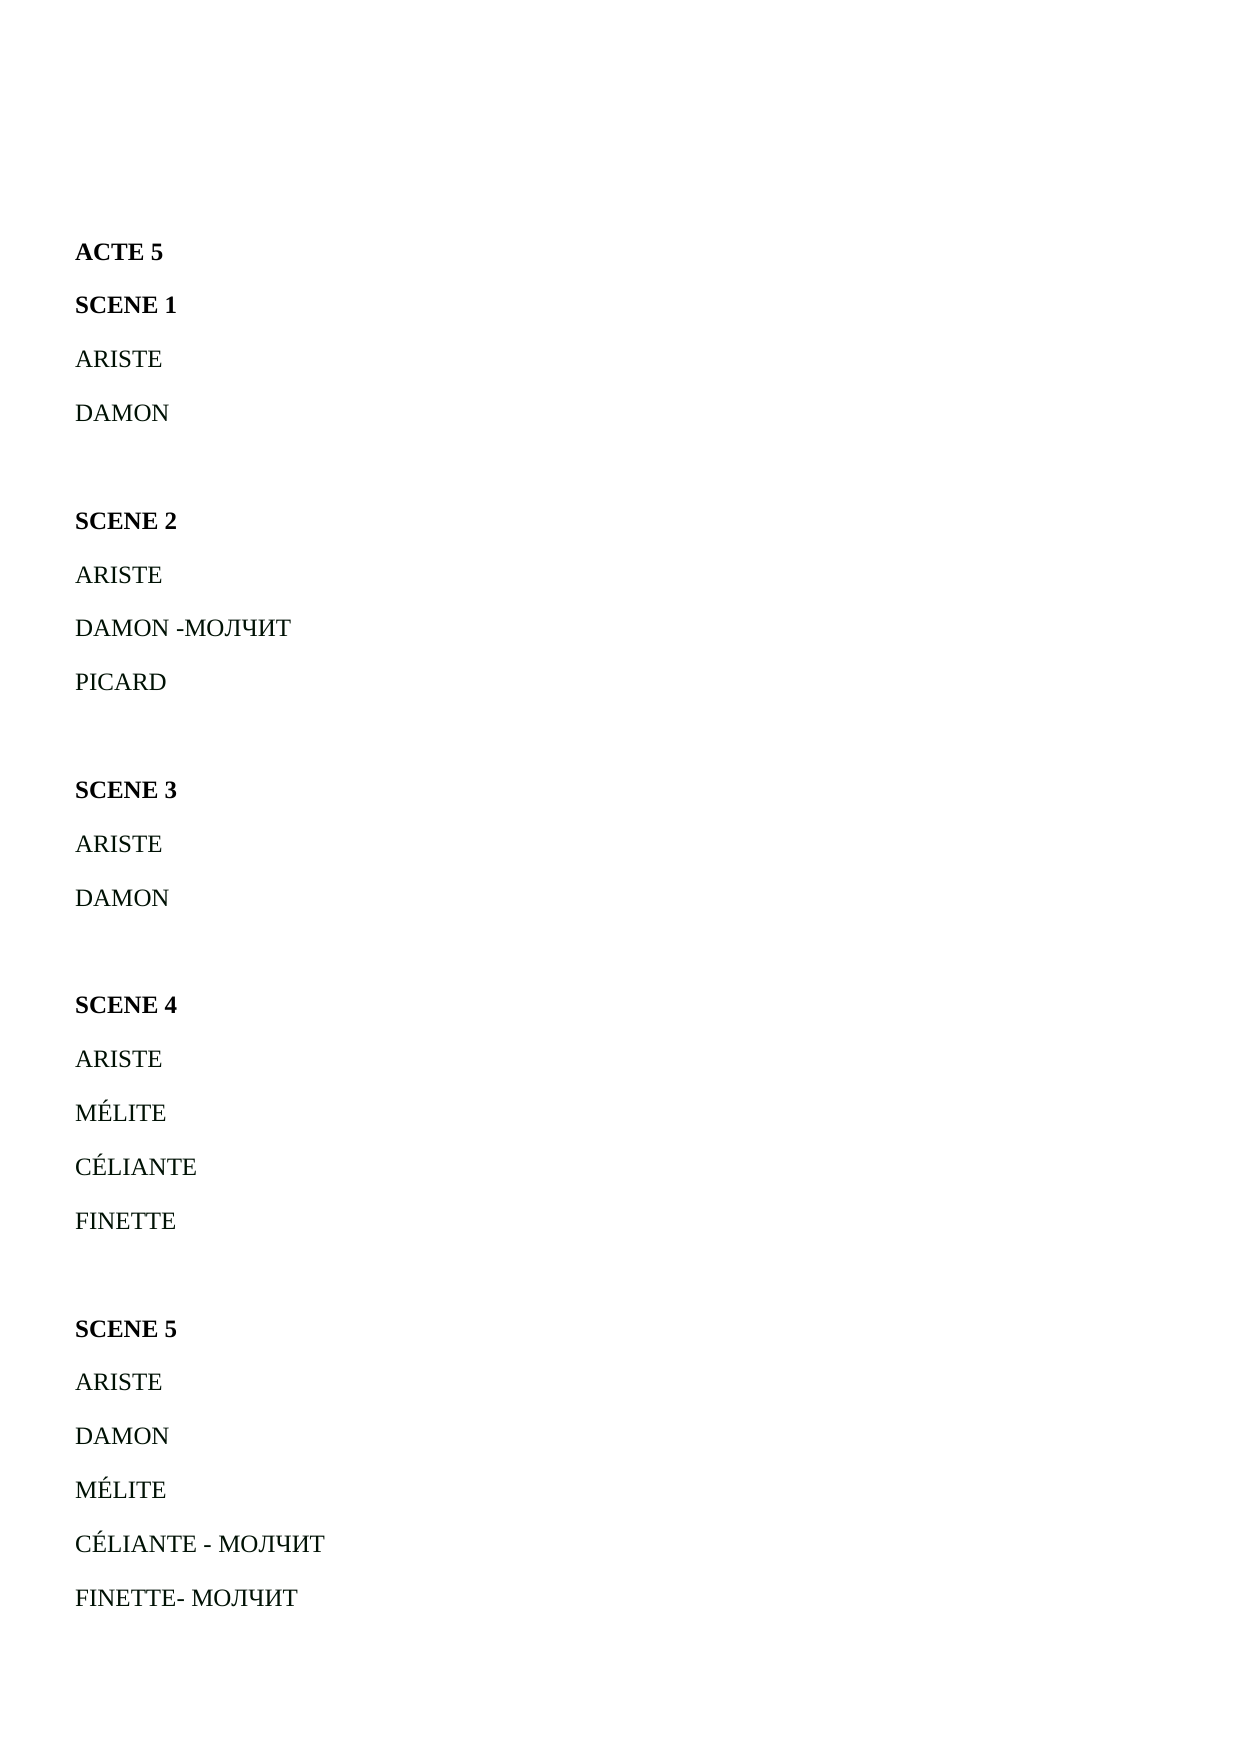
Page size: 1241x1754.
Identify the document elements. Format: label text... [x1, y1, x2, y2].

text DAMON -МОЛЧИТ [75, 613, 1165, 642]
text ARISTE [75, 1044, 1165, 1073]
text MÉLITE [75, 1098, 1165, 1127]
text DAMON [75, 1421, 1165, 1450]
text ACTE 5 [75, 237, 1165, 265]
text MÉLITE [75, 1475, 1165, 1504]
text SCENE 5 [75, 1314, 1165, 1342]
text FINETTE [75, 1206, 1165, 1235]
text DAMON [75, 883, 1165, 912]
text ARISTE [75, 560, 1165, 588]
text CÉLIANTE - МОЛЧИТ [75, 1529, 1165, 1558]
text SCENE 4 [75, 991, 1165, 1019]
text SCENE 1 [75, 290, 1165, 319]
text DAMON [75, 398, 1165, 427]
text ARISTE [75, 1367, 1165, 1396]
text ARISTE [75, 829, 1165, 858]
text ARISTE [75, 344, 1165, 373]
text SCENE 3 [75, 775, 1165, 804]
text CÉLIANTE [75, 1152, 1165, 1181]
text SCENE 2 [75, 506, 1165, 534]
text FINETTE- МОЛЧИТ [75, 1583, 1165, 1612]
text PICARD [75, 667, 1165, 696]
